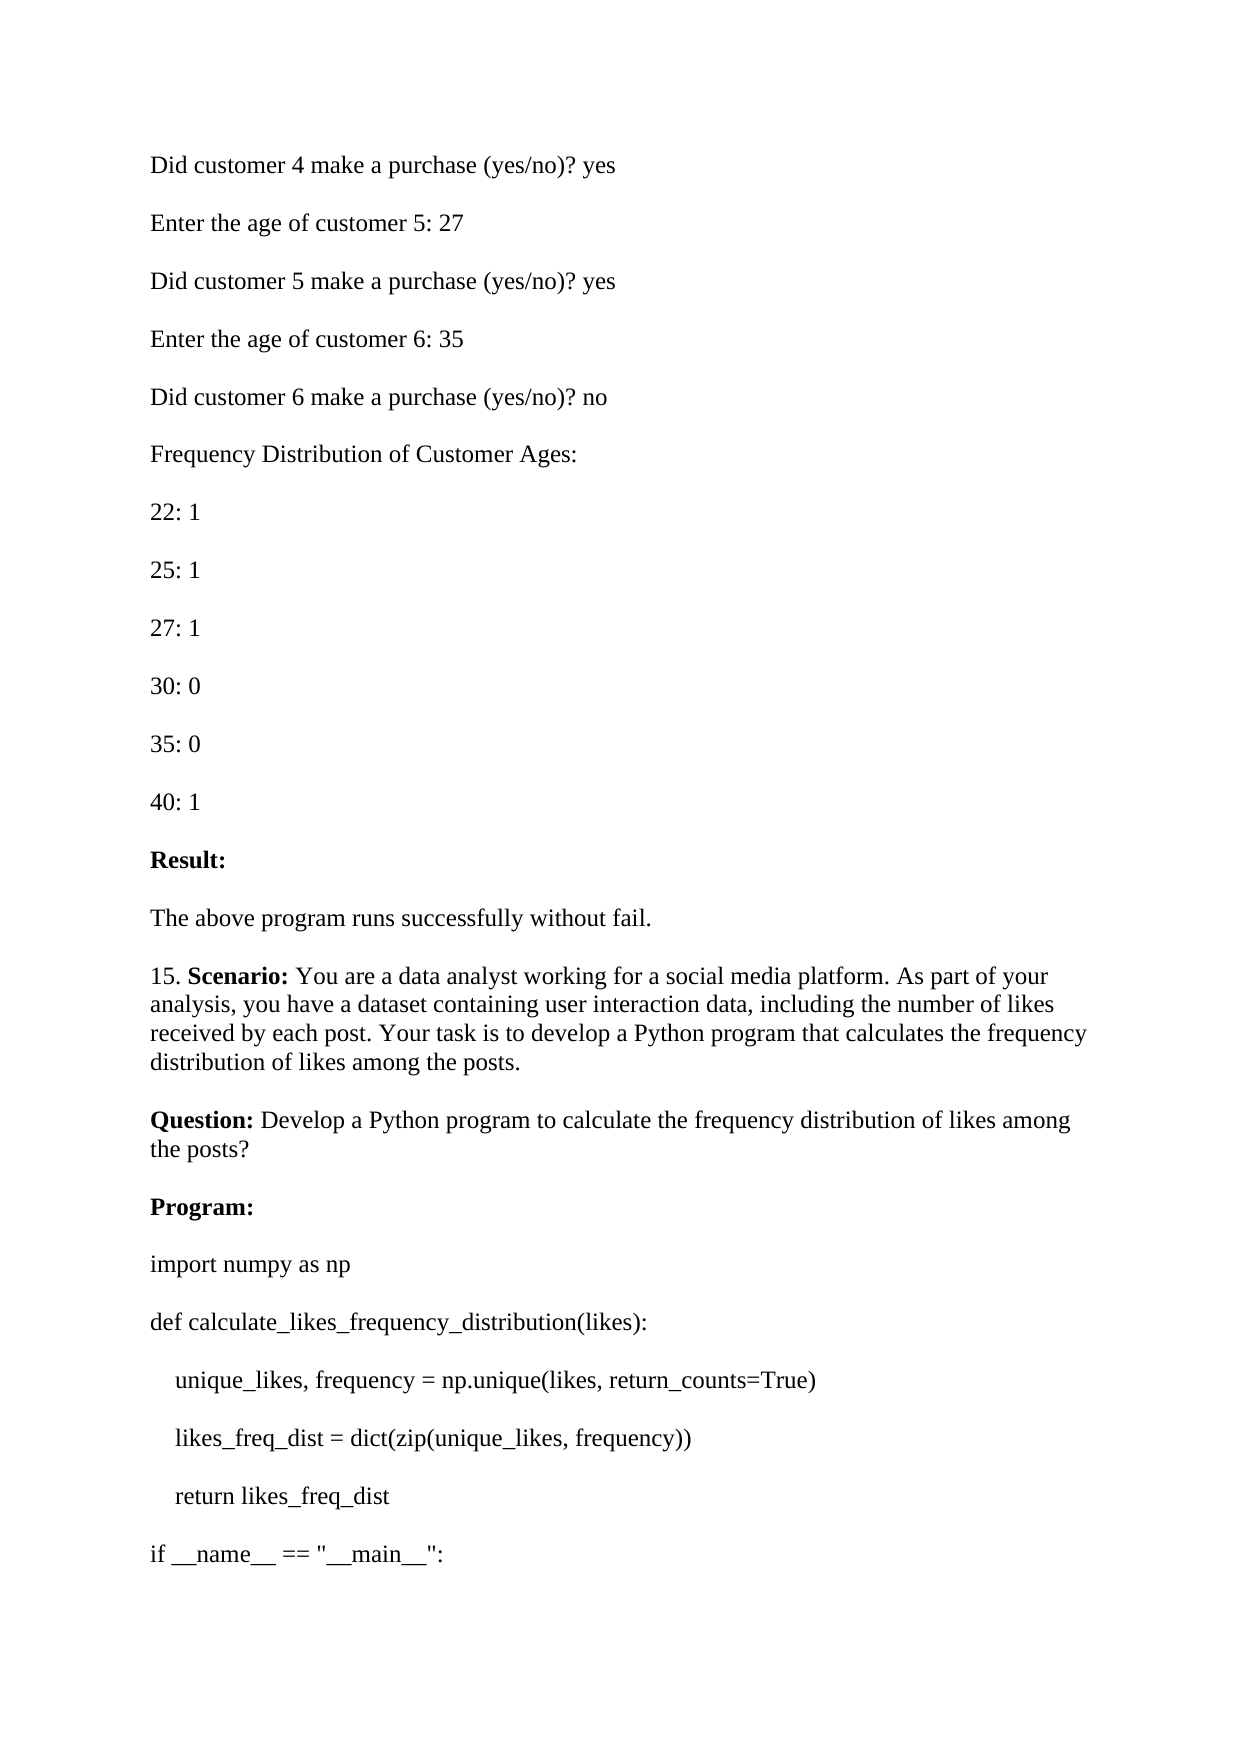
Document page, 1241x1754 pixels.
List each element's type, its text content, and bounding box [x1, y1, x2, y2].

text Did customer 4 make a purchase (yes/no)? yes [150, 150, 1090, 179]
text import numpy as np [150, 1249, 1090, 1278]
text 40: 1 [150, 787, 1090, 816]
text 25: 1 [150, 555, 1090, 584]
text Question: Develop a Python program to calculate the frequency distribution of likes among the posts? [150, 1105, 1090, 1162]
text def calculate_likes_frequency_distribution(likes): [150, 1307, 1090, 1336]
text likes_freq_dist = dict(zip(unique_likes, frequency)) [150, 1423, 1090, 1452]
text Program: [150, 1192, 1090, 1220]
text 27: 1 [150, 613, 1090, 642]
text unique_likes, frequency = np.unique(likes, return_counts=True) [150, 1365, 1090, 1394]
text 35: 0 [150, 729, 1090, 758]
text 15. Scenario: You are a data analyst working for a social media platform. As part of your analysis, you have a dataset containing user interaction data, including the number of likes received by each post. Your task is to develop a Python program that calculates the frequency distribution of likes among the posts. [150, 961, 1090, 1076]
text return likes_freq_dist [150, 1481, 1090, 1510]
text Frequency Distribution of Customer Ages: [150, 439, 1090, 468]
text Enter the age of customer 6: 35 [150, 324, 1090, 352]
text Did customer 5 make a purchase (yes/no)? yes [150, 266, 1090, 294]
text The above program runs successfully without fail. [150, 903, 1090, 932]
text 30: 0 [150, 671, 1090, 700]
text Enter the age of customer 5: 27 [150, 208, 1090, 237]
text if __name__ == "__main__": [150, 1539, 1090, 1568]
text Did customer 6 make a purchase (yes/no)? no [150, 382, 1090, 410]
text 22: 1 [150, 497, 1090, 526]
text Result: [150, 845, 1090, 874]
